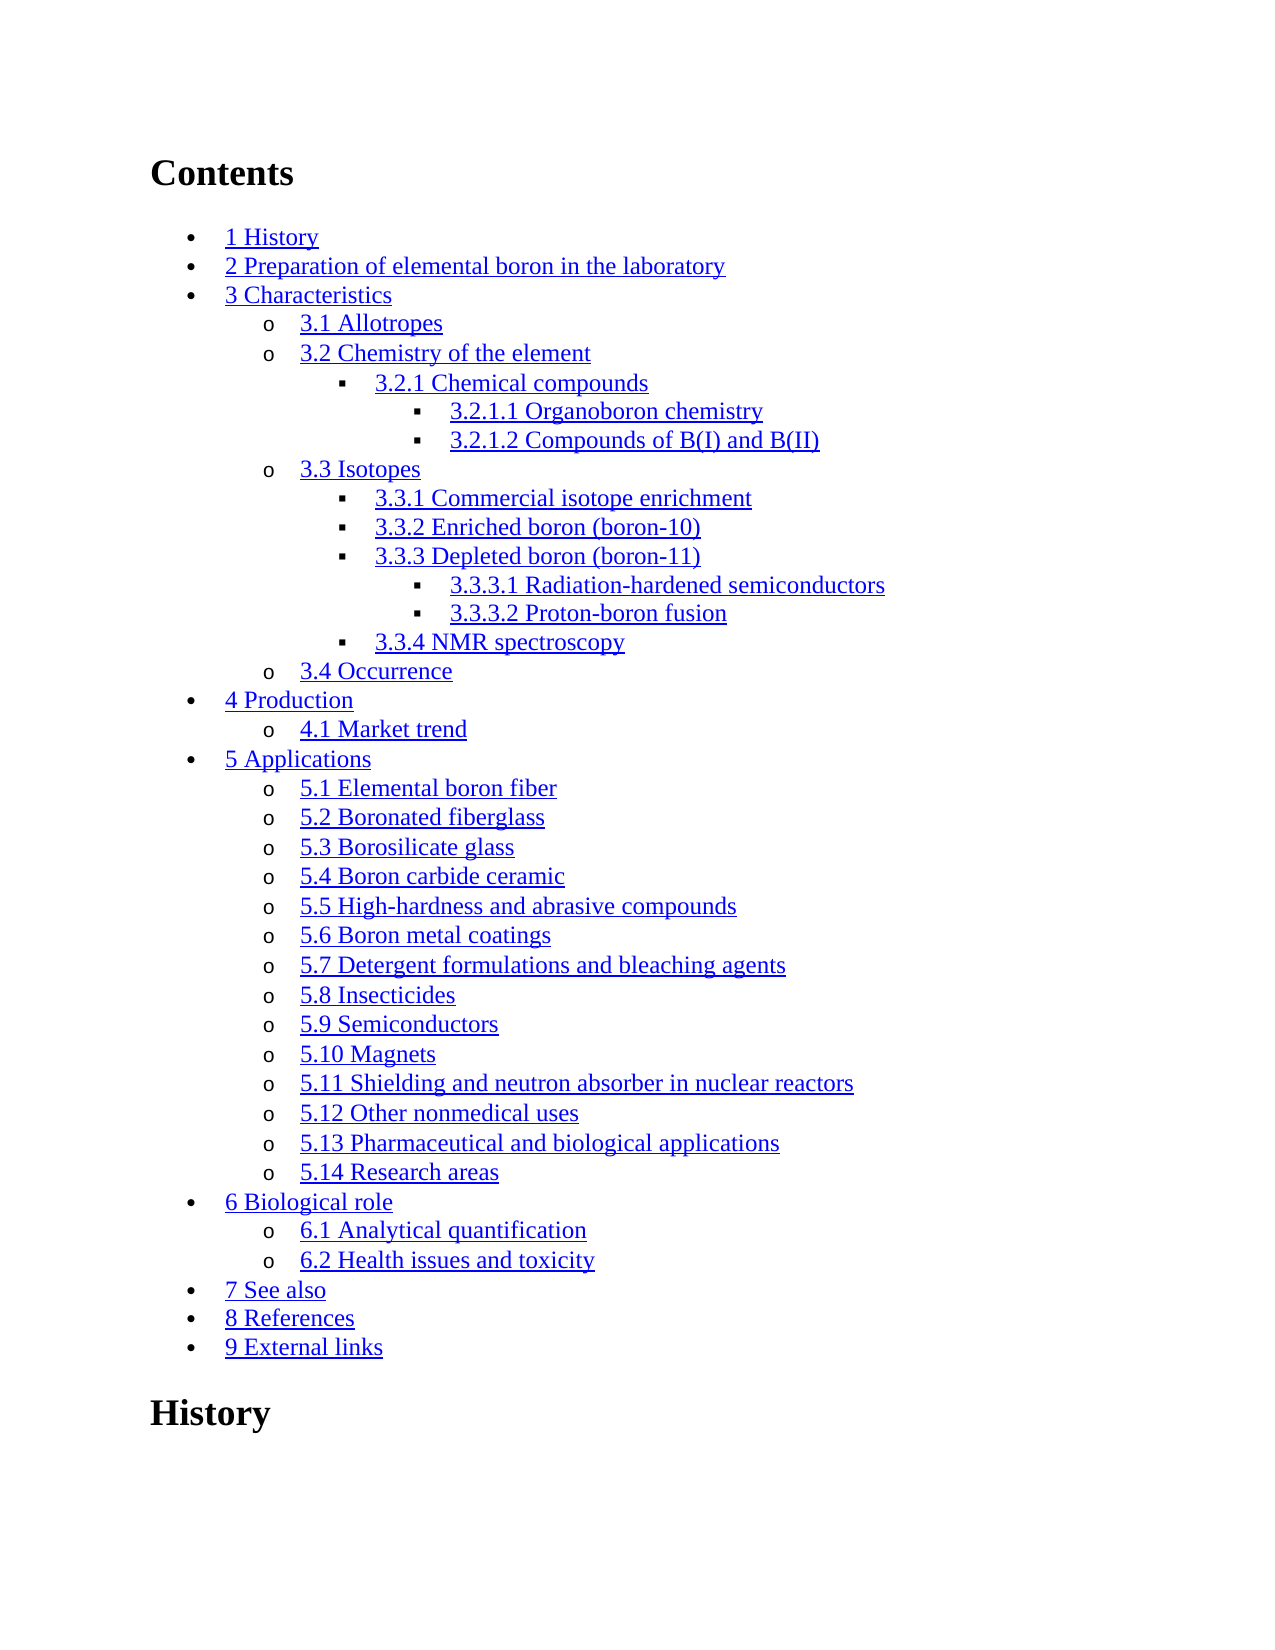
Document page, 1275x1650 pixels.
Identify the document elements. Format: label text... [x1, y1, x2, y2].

list 3.2.1 Chemical compounds [337, 368, 1125, 396]
list 3.1 Allotropes [262, 308, 1125, 338]
list 5.14 Research areas [262, 1157, 1125, 1187]
list 7 See also [187, 1275, 1125, 1303]
list 3.3.2 Enriched boron (boron-10) [337, 512, 1125, 541]
list 5.12 Other nonmedical uses [262, 1098, 1125, 1128]
list 3.4 Occurrence [262, 656, 1125, 686]
list 9 External links [187, 1332, 1125, 1361]
list 3.3 Isotopes [262, 454, 1125, 483]
list 4.1 Market trend [262, 714, 1125, 744]
list 6.1 Analytical quantification [262, 1216, 1125, 1245]
list 3.2 Chemistry of the element [262, 338, 1125, 368]
list 5.3 Borosilicate glass [262, 832, 1125, 861]
list 5.8 Insecticides [262, 980, 1125, 1009]
list 5.2 Boronated fiberglass [262, 802, 1125, 832]
list 5.10 Magnets [262, 1039, 1125, 1068]
list 3.3.1 Commercial isotope enrichment [337, 483, 1125, 512]
list 3.3.3 Depleted boron (boron-11) [337, 541, 1125, 570]
list 3.3.3.2 Proton-boron fusion [412, 598, 1125, 627]
list 1 History [187, 222, 1125, 251]
list 6 Biological role [187, 1187, 1125, 1216]
list 5.5 High-hardness and abrasive compounds [262, 891, 1125, 921]
list 5.9 Semiconductors [262, 1009, 1125, 1039]
list 6.2 Health issues and toxicity [262, 1245, 1125, 1275]
list 3.2.1.2 Compounds of B(I) and B(II) [412, 425, 1125, 454]
list 5.13 Pharmaceutical and biological applications [262, 1128, 1125, 1157]
list 5.7 Detergent formulations and bleaching agents [262, 950, 1125, 980]
list 5.1 Elemental boron fiber [262, 773, 1125, 802]
list 3.2.1.1 Organoboron chemistry [412, 396, 1125, 425]
text Contents [150, 150, 1125, 193]
list 5.4 Boron carbide ceramic [262, 861, 1125, 891]
text History [150, 1390, 1125, 1433]
list 3.3.3.1 Radiation-hardened semiconductors [412, 570, 1125, 598]
list 5.6 Boron metal coatings [262, 921, 1125, 950]
list 4 Production [187, 686, 1125, 714]
list 5.11 Shielding and neutron absorber in nuclear reactors [262, 1068, 1125, 1098]
list 3 Characteristics [187, 280, 1125, 308]
list 2 Preparation of elemental boron in the laboratory [187, 251, 1125, 280]
list 3.3.4 NMR spectroscopy [337, 627, 1125, 656]
list 8 References [187, 1303, 1125, 1332]
list 5 Applications [187, 744, 1125, 773]
